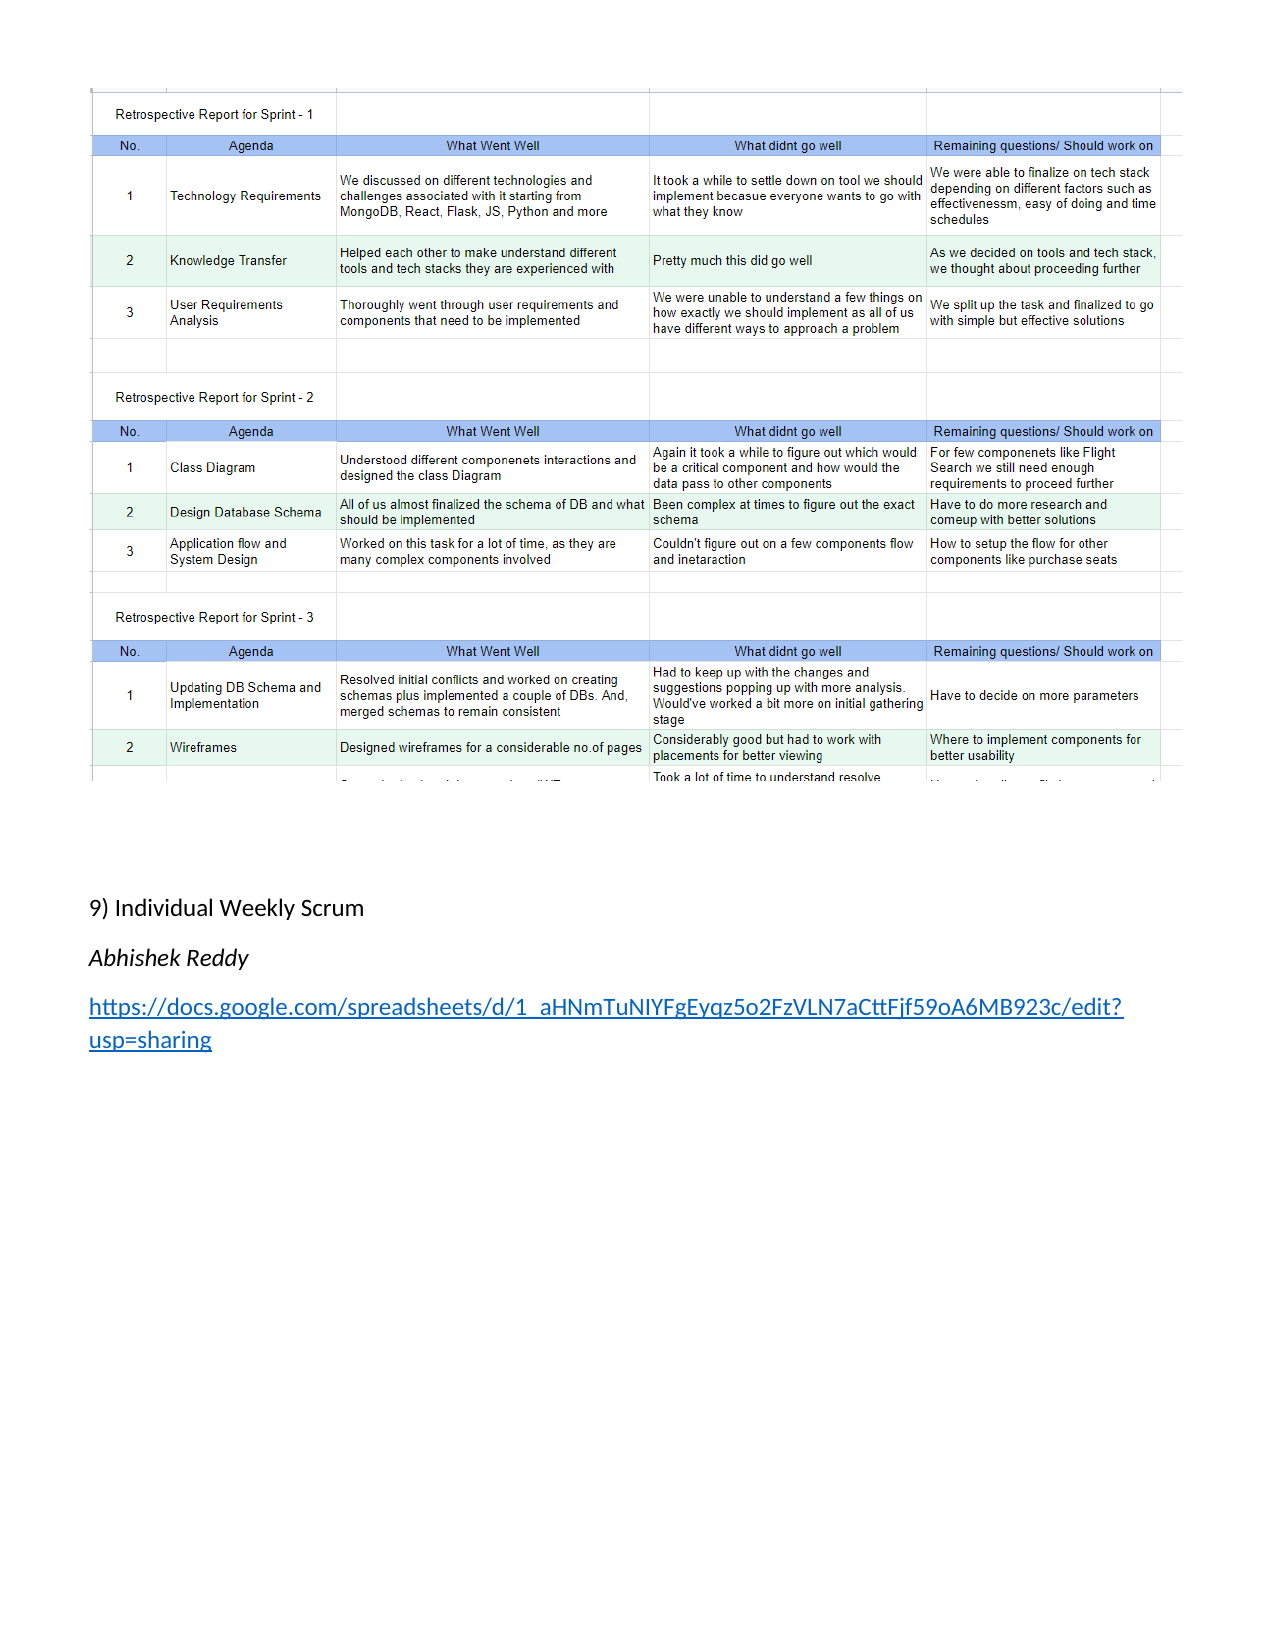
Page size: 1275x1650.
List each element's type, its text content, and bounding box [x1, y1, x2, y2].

picture [88, 88, 1183, 778]
text 9) Individual Weekly Scrum [89, 892, 1186, 923]
text Abhishek Reddy [89, 942, 1186, 972]
text https://docs.google.com/spreadsheets/d/1_aHNmTuNIYFgEyqz5o2FzVLN7aCttFjf59oA6MB923c/edit?usp=sharing [89, 991, 1186, 1055]
